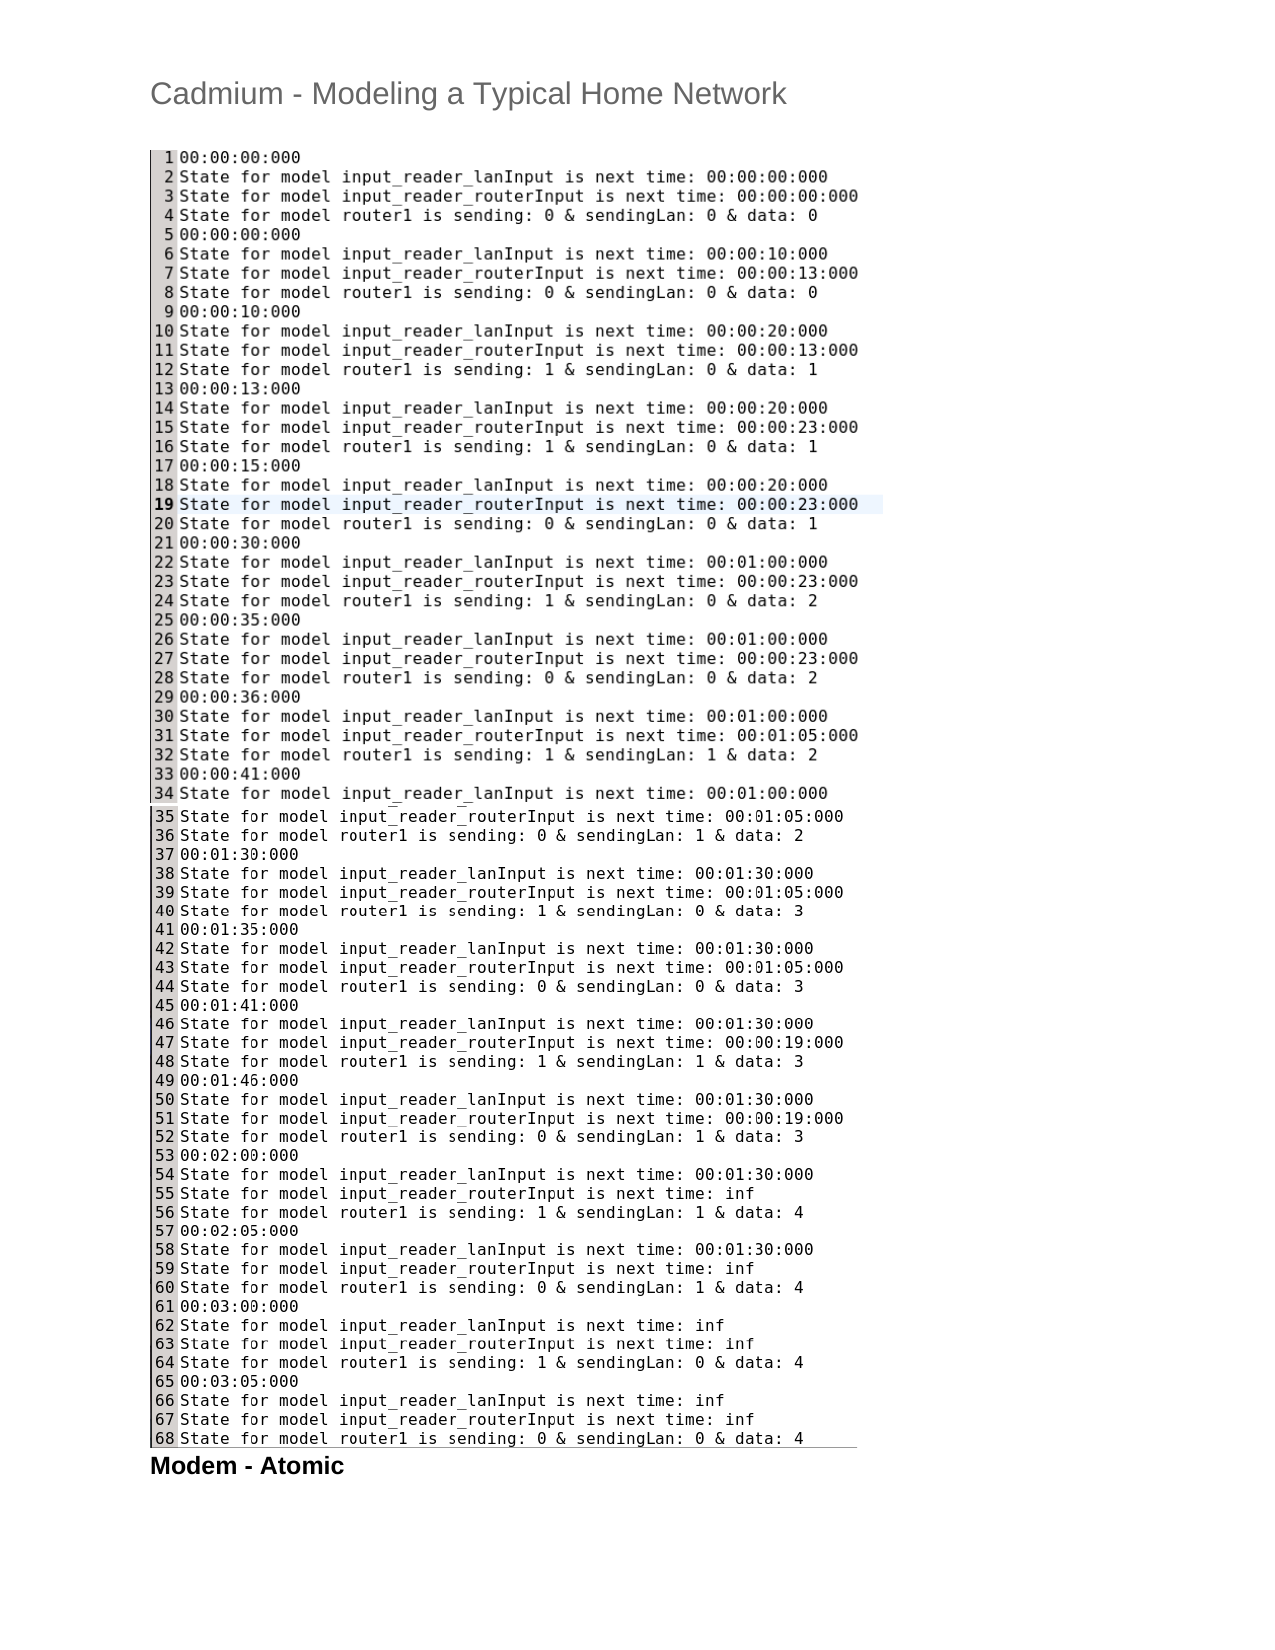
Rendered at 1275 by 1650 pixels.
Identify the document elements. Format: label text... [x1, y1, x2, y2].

text Modem - Atomic [150, 1451, 1125, 1480]
picture [150, 150, 883, 803]
picture [150, 806, 858, 1448]
